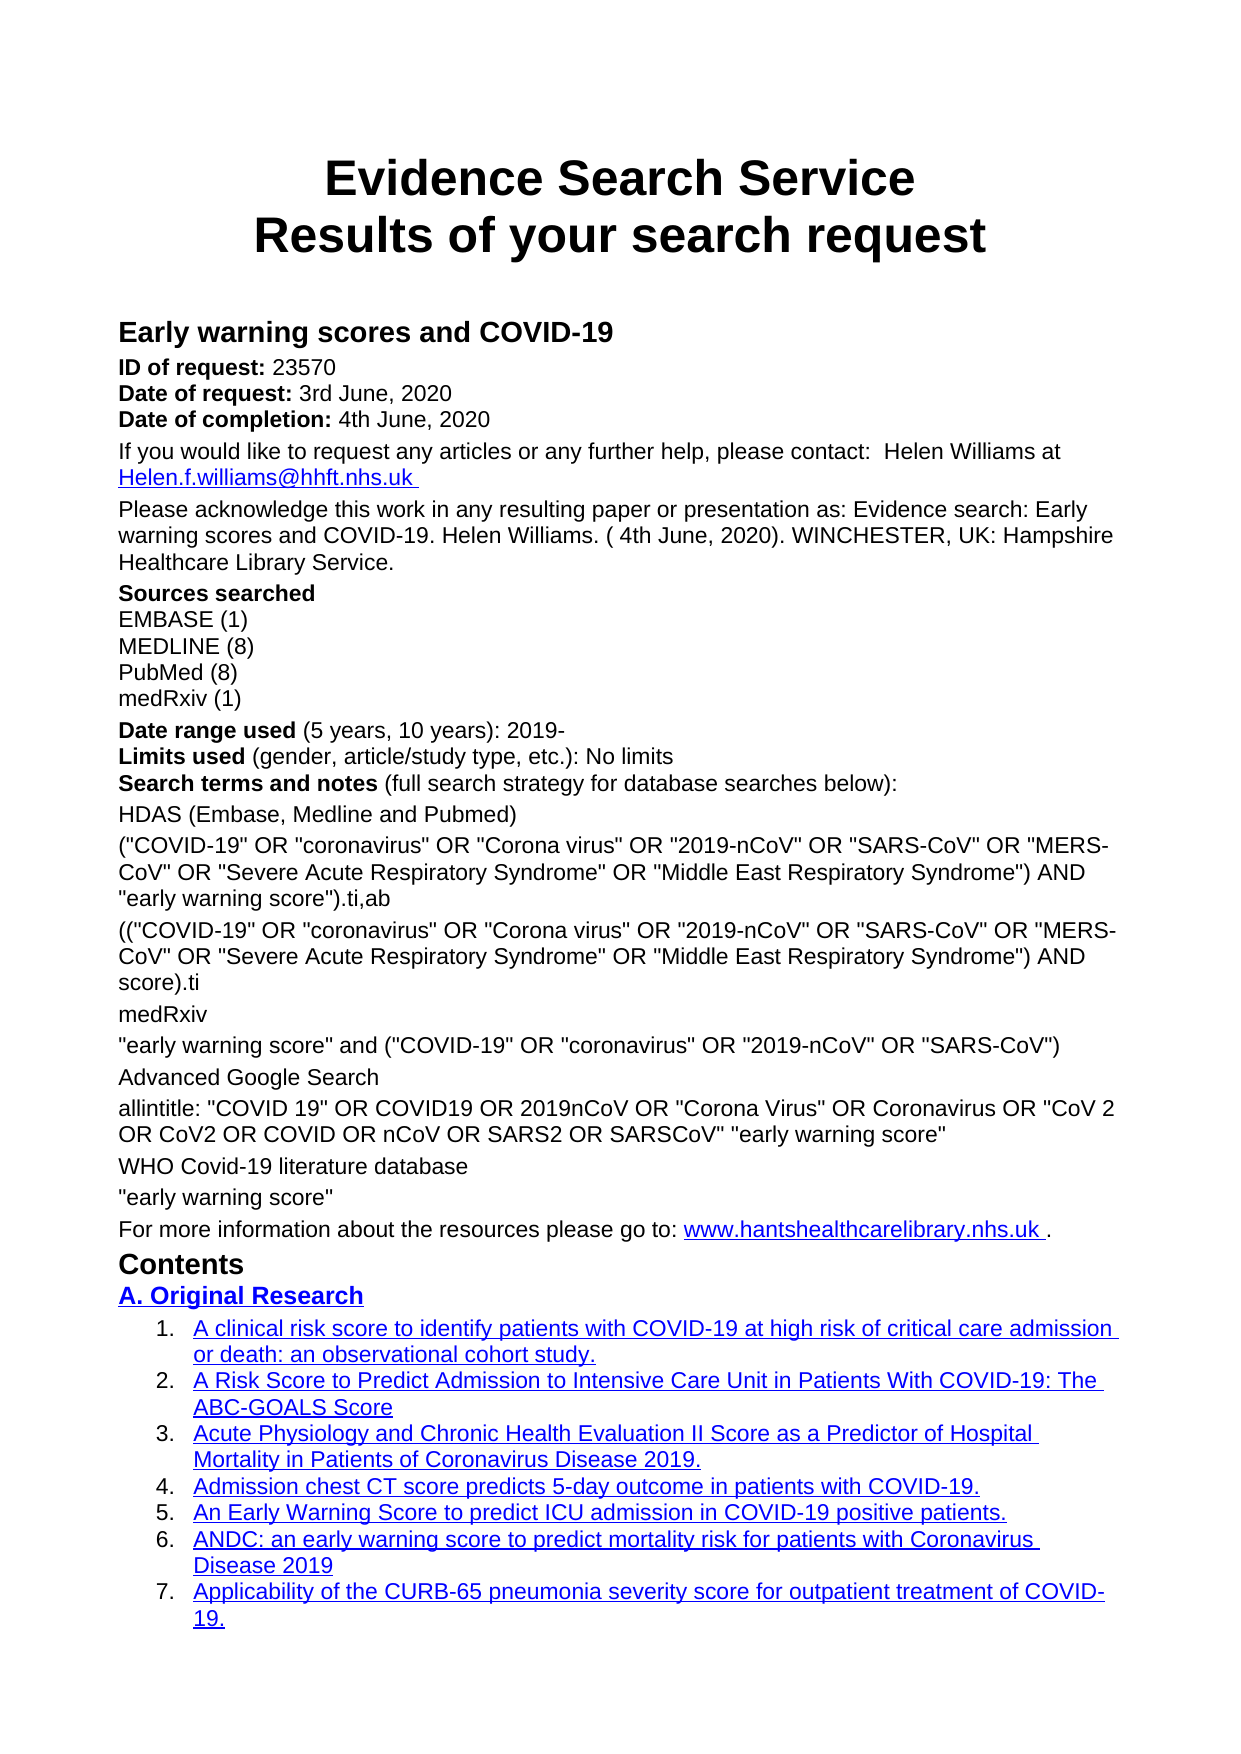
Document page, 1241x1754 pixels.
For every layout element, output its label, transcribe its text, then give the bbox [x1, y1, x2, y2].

list An Early Warning Score to predict ICU admission in COVID-19 positive patients. [156, 1499, 1122, 1526]
text allintitle: "COVID 19" OR COVID19 OR 2019nCoV OR "Corona Virus" OR Coronavirus OR "CoV 2 OR CoV2 OR COVID OR nCoV OR SARS2 OR SARSCoV" "early warning score" [118, 1095, 1122, 1148]
text ("COVID-19" OR "coronavirus" OR "Corona virus" OR "2019-nCoV" OR "SARS-CoV" OR "MERS-CoV" OR "Severe Acute Respiratory Syndrome" OR "Middle East Respiratory Syndrome") AND "early warning score").ti,ab [118, 832, 1122, 911]
text Sources searched EMBASE (1) MEDLINE (8) PubMed (8) medRxiv (1) [118, 580, 1122, 712]
text A. Original Research [118, 1281, 1122, 1309]
subtitle Evidence Search Service Results of your search request [118, 148, 1122, 263]
text (("COVID-19" OR "coronavirus" OR "Corona virus" OR "2019-nCoV" OR "SARS-CoV" OR "MERS-CoV" OR "Severe Acute Respiratory Syndrome" OR "Middle East Respiratory Syndrome") AND score).ti [118, 917, 1122, 996]
text HDAS (Embase, Medline and Pubmed) [118, 801, 1122, 827]
text Advanced Google Search [118, 1064, 1122, 1090]
list Applicability of the CURB-65 pneumonia severity score for outpatient treatment of COVID-19. [156, 1578, 1122, 1631]
text If you would like to request any articles or any further help, please contact: Helen Williams at Helen.f.williams@hhft.nhs.uk [118, 438, 1122, 491]
list A Risk Score to Predict Admission to Intensive Care Unit in Patients With COVID-19: The ABC-GOALS Score [156, 1367, 1122, 1420]
list A clinical risk score to identify patients with COVID-19 at high risk of critical care admission or death: an observational cohort study. [156, 1315, 1122, 1367]
text "early warning score" and ("COVID-19" OR "coronavirus" OR "2019-nCoV" OR "SARS-CoV") [118, 1032, 1122, 1058]
list Acute Physiology and Chronic Health Evaluation II Score as a Predictor of Hospital Mortality in Patients of Coronavirus Disease 2019. [156, 1420, 1122, 1473]
list ANDC: an early warning score to predict mortality risk for patients with Coronavirus Disease 2019 [156, 1526, 1122, 1578]
text For more information about the resources please go to: www.hantshealthcarelibrary.nhs.uk . [118, 1216, 1122, 1242]
subtitle Contents [118, 1247, 1122, 1281]
text ID of request: 23570 Date of request: 3rd June, 2020 Date of completion: 4th June, 2020 [118, 354, 1122, 433]
text medRxiv [118, 1001, 1122, 1027]
text WHO Covid-19 literature database [118, 1153, 1122, 1179]
subtitle Early warning scores and COVID-19 [118, 315, 1122, 349]
text Please acknowledge this work in any resulting paper or presentation as: Evidence search: Early warning scores and COVID-19. Helen Williams. ( 4th June, 2020). WINCHESTER, UK: Hampshire Healthcare Library Service. [118, 496, 1122, 575]
text Date range used (5 years, 10 years): 2019- Limits used (gender, article/study type, etc.): No limits Search terms and notes (full search strategy for database searches below): [118, 717, 1122, 796]
list Admission chest CT score predicts 5-day outcome in patients with COVID-19. [156, 1473, 1122, 1499]
text "early warning score" [118, 1184, 1122, 1211]
